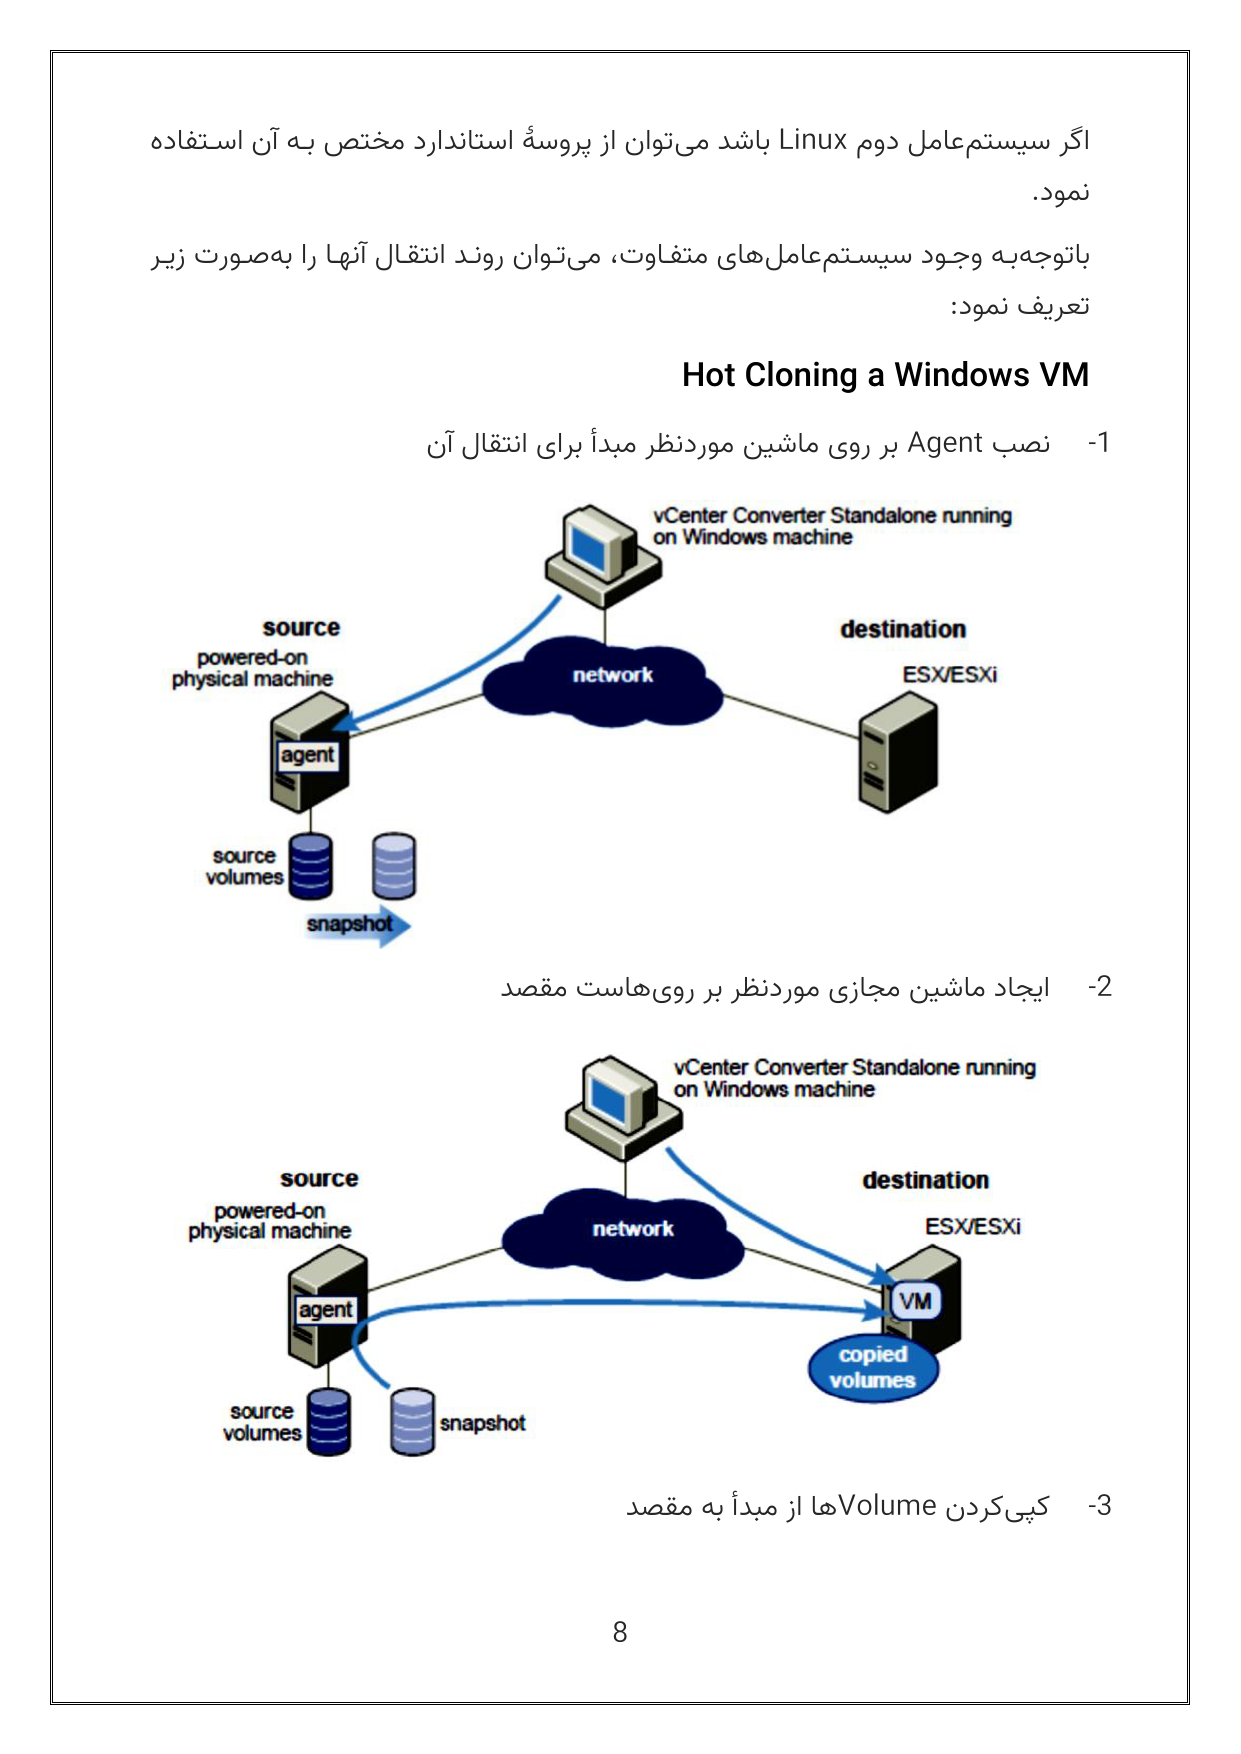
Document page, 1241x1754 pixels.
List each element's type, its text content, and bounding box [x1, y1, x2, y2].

list کپی‌کردن Volumeها از مبدأ به مقصد [150, 1484, 1088, 1531]
text باتوجه‌به وجود سیستم‌عامل‌های متفاوت، می‌توان روند انتقال آنها را به‌صورت زیر تعریف نمود: [150, 232, 1090, 330]
text اگر سیستم‌عامل دوم Linux باشد می‌توان از پروسهٔ استاندارد مختص به آن استفاده نمود. [150, 118, 1090, 216]
list ایجاد ماشین مجازی موردنظر بر روی‌هاست مقصد [150, 965, 1088, 1012]
list نصب Agent بر روی ماشین موردنظر مبدأ برای انتقال آن [150, 421, 1088, 468]
subtitle Hot Cloning a Windows VM [150, 350, 1090, 404]
